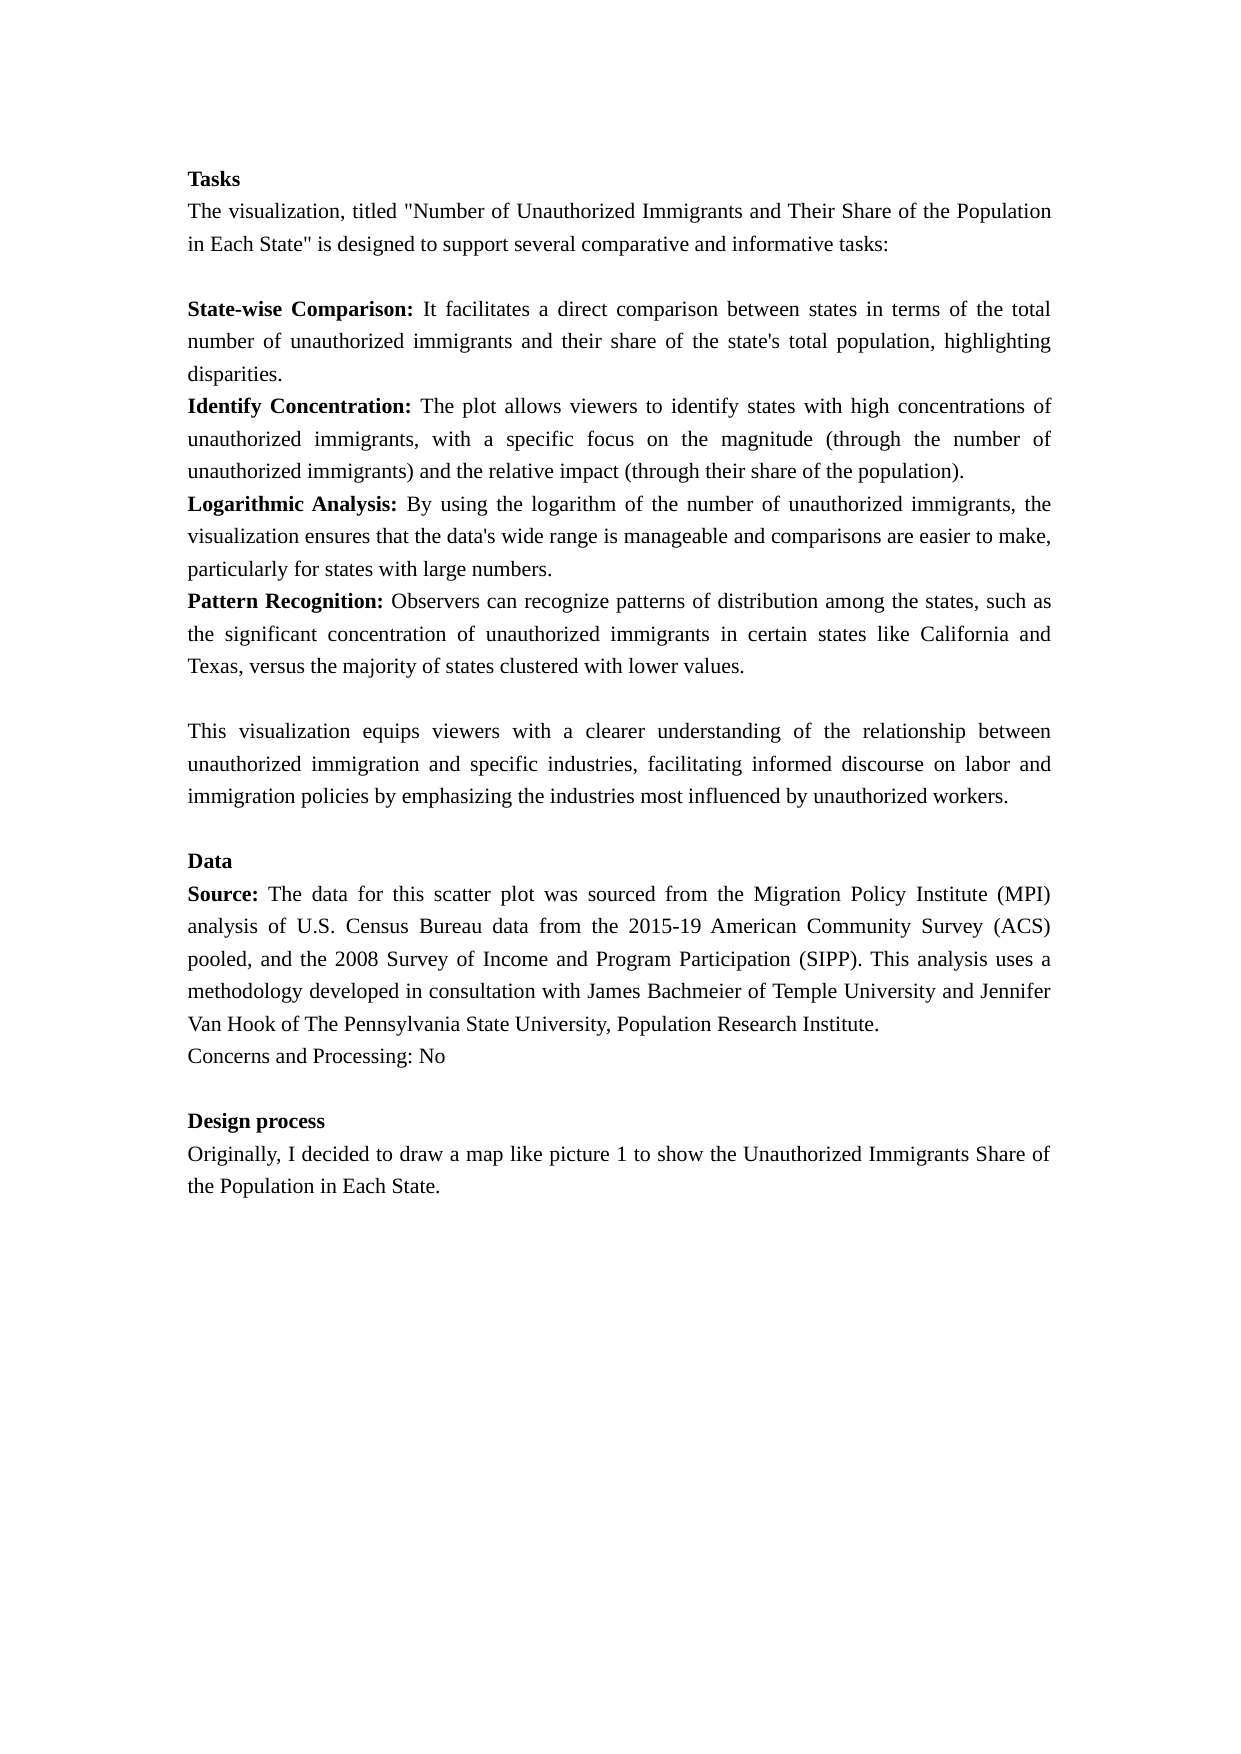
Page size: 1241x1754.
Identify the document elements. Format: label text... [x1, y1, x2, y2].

text Pattern Recognition: Observers can recognize patterns of distribution among the states, such as the significant concentration of unauthorized immigrants in certain states like California and Texas, versus the majority of states clustered with lower values. [187, 584, 1053, 682]
text This visualization equips viewers with a clearer understanding of the relationship between unauthorized immigration and specific industries, facilitating informed discourse on labor and immigration policies by emphasizing the industries most influenced by unauthorized workers. [187, 714, 1053, 812]
text The visualization, titled "Number of Unauthorized Immigrants and Their Share of the Population in Each State" is designed to support several comparative and informative tasks: [187, 194, 1053, 259]
text Design process [187, 1104, 1053, 1137]
text Concerns and Processing: No [187, 1039, 1053, 1072]
text Originally, I decided to draw a map like picture 1 to show the Unauthorized Immigrants Share of the Population in Each State. [187, 1137, 1053, 1202]
text Data [187, 844, 1053, 877]
text Logarithmic Analysis: By using the logarithm of the number of unauthorized immigrants, the visualization ensures that the data's wide range is manageable and comparisons are easier to make, particularly for states with large numbers. [187, 487, 1053, 584]
text Identify Concentration: The plot allows viewers to identify states with high concentrations of unauthorized immigrants, with a specific focus on the magnitude (through the number of unauthorized immigrants) and the relative impact (through their share of the population). [187, 389, 1053, 487]
text Tasks [187, 162, 1053, 194]
text Source: The data for this scatter plot was sourced from the Migration Policy Institute (MPI) analysis of U.S. Census Bureau data from the 2015-19 American Community Survey (ACS) pooled, and the 2008 Survey of Income and Program Participation (SIPP). This analysis uses a methodology developed in consultation with James Bachmeier of Temple University and Jennifer Van Hook of The Pennsylvania State University, Population Research Institute. [187, 877, 1053, 1039]
text State-wise Comparison: It facilitates a direct comparison between states in terms of the total number of unauthorized immigrants and their share of the state's total population, highlighting disparities. [187, 292, 1053, 389]
